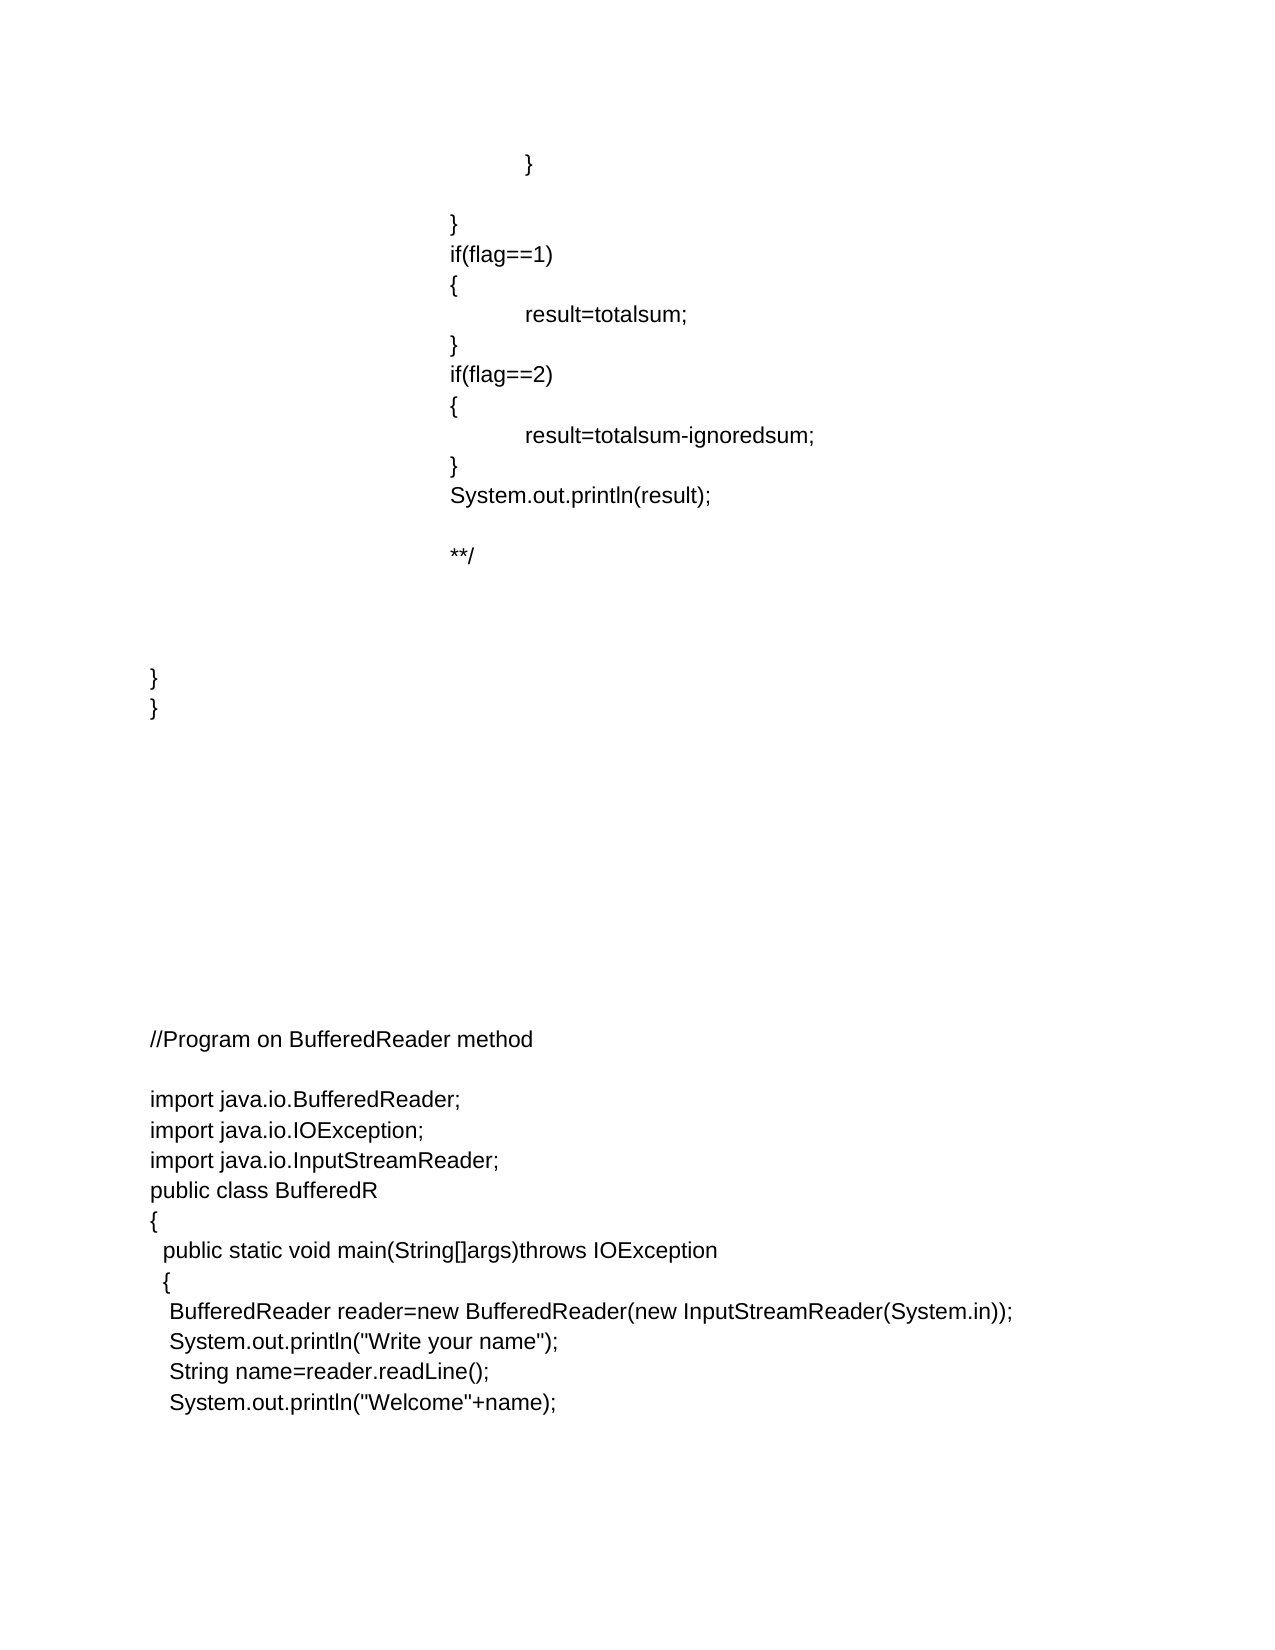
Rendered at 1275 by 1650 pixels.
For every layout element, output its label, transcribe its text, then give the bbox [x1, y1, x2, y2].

text import java.io.IOException; [150, 1117, 1125, 1143]
text if(flag==2) [150, 361, 1125, 388]
text { [150, 392, 1125, 418]
text //Program on BufferedReader method [150, 1026, 1125, 1052]
text } [150, 331, 1125, 358]
text { [150, 271, 1125, 297]
text System.out.println("Welcome"+name); [150, 1388, 1125, 1415]
text **/ [150, 543, 1125, 569]
text } [150, 210, 1125, 237]
text result=totalsum; [150, 301, 1125, 327]
text { [150, 1207, 1125, 1234]
text } [150, 663, 1125, 690]
text } [150, 452, 1125, 478]
text { [150, 1268, 1125, 1294]
text BufferedReader reader=new BufferedReader(new InputStreamReader(System.in)); [150, 1298, 1125, 1324]
text System.out.println(result); [150, 482, 1125, 509]
text import java.io.InputStreamReader; [150, 1147, 1125, 1173]
text result=totalsum-ignoredsum; [150, 422, 1125, 448]
text String name=reader.readLine(); [150, 1358, 1125, 1385]
text System.out.println("Write your name"); [150, 1328, 1125, 1354]
text } [150, 694, 1125, 720]
text import java.io.BufferedReader; [150, 1086, 1125, 1113]
text if(flag==1) [150, 241, 1125, 267]
text } [150, 150, 1125, 176]
text public class BufferedR [150, 1177, 1125, 1203]
text public static void main(String[]args)throws IOException [150, 1237, 1125, 1264]
